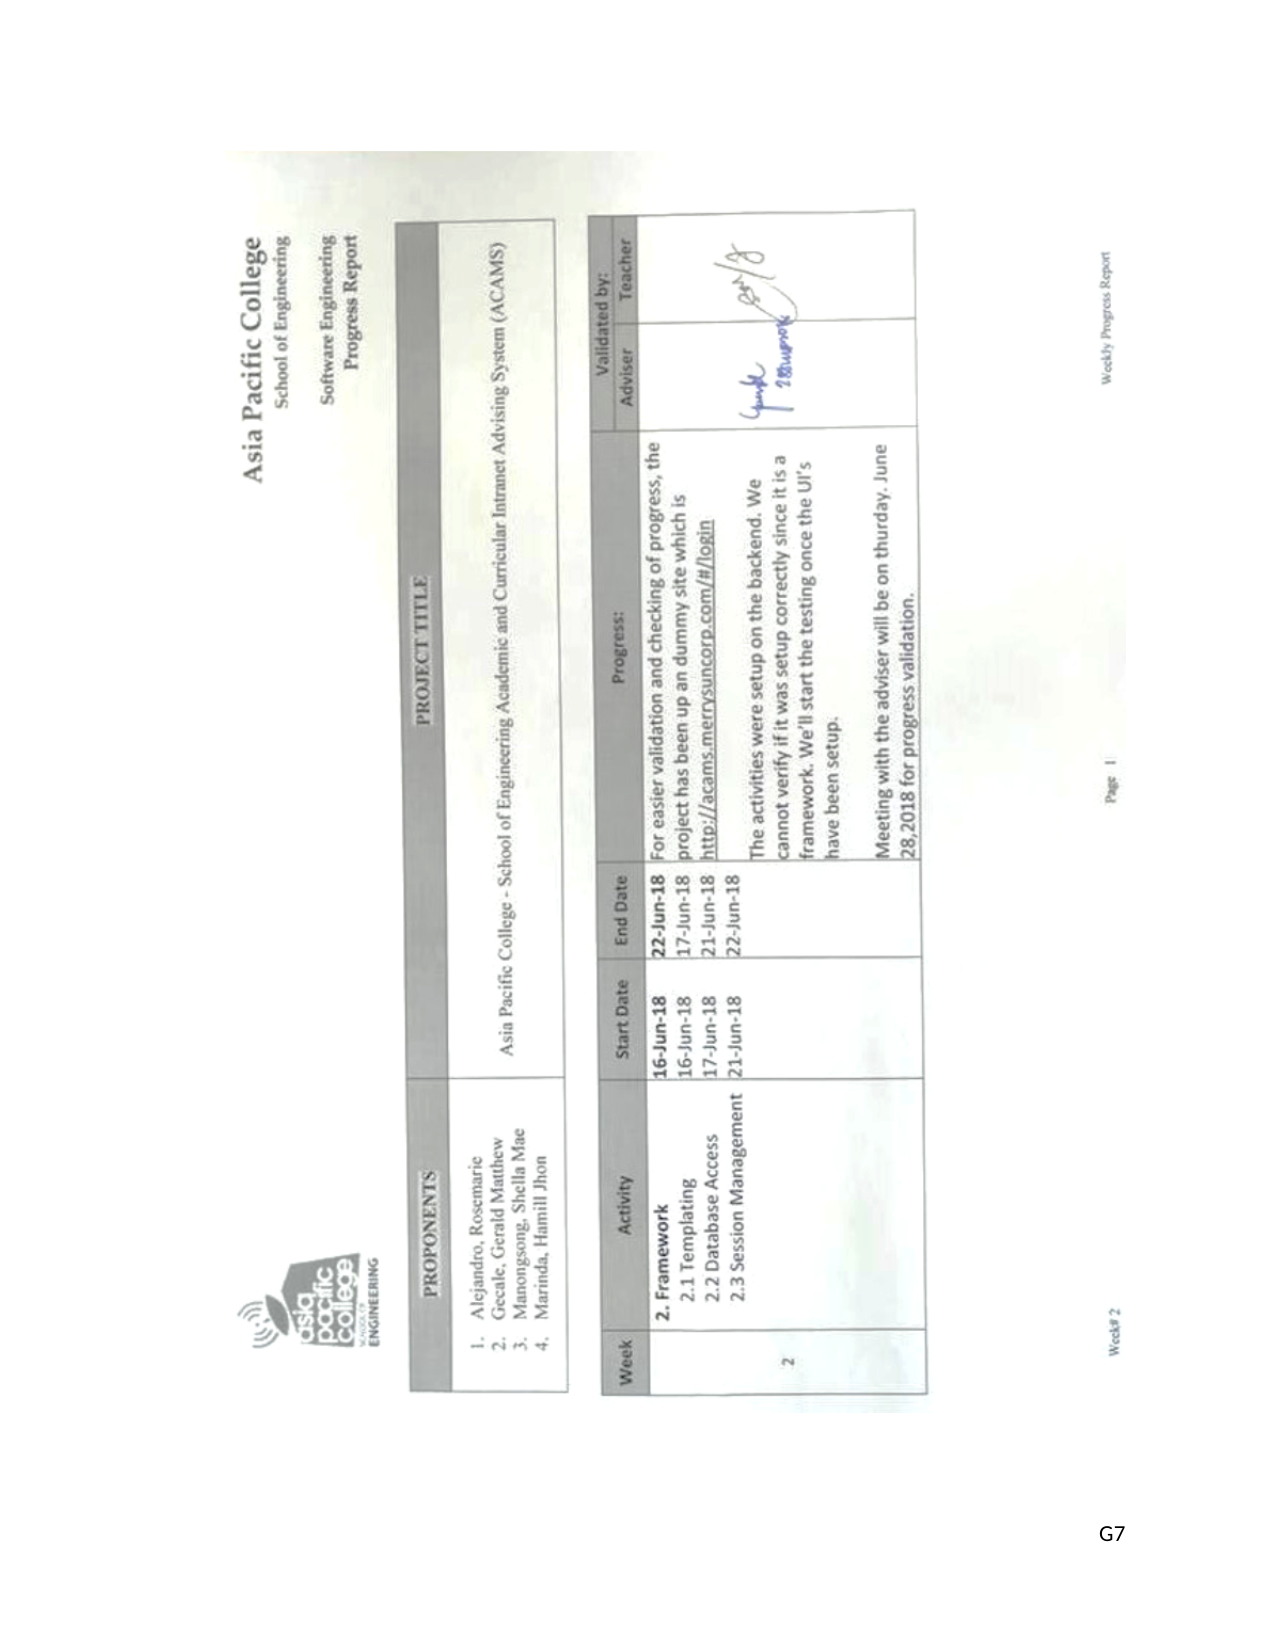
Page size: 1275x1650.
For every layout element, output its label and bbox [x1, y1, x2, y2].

picture [226, 152, 1126, 1413]
